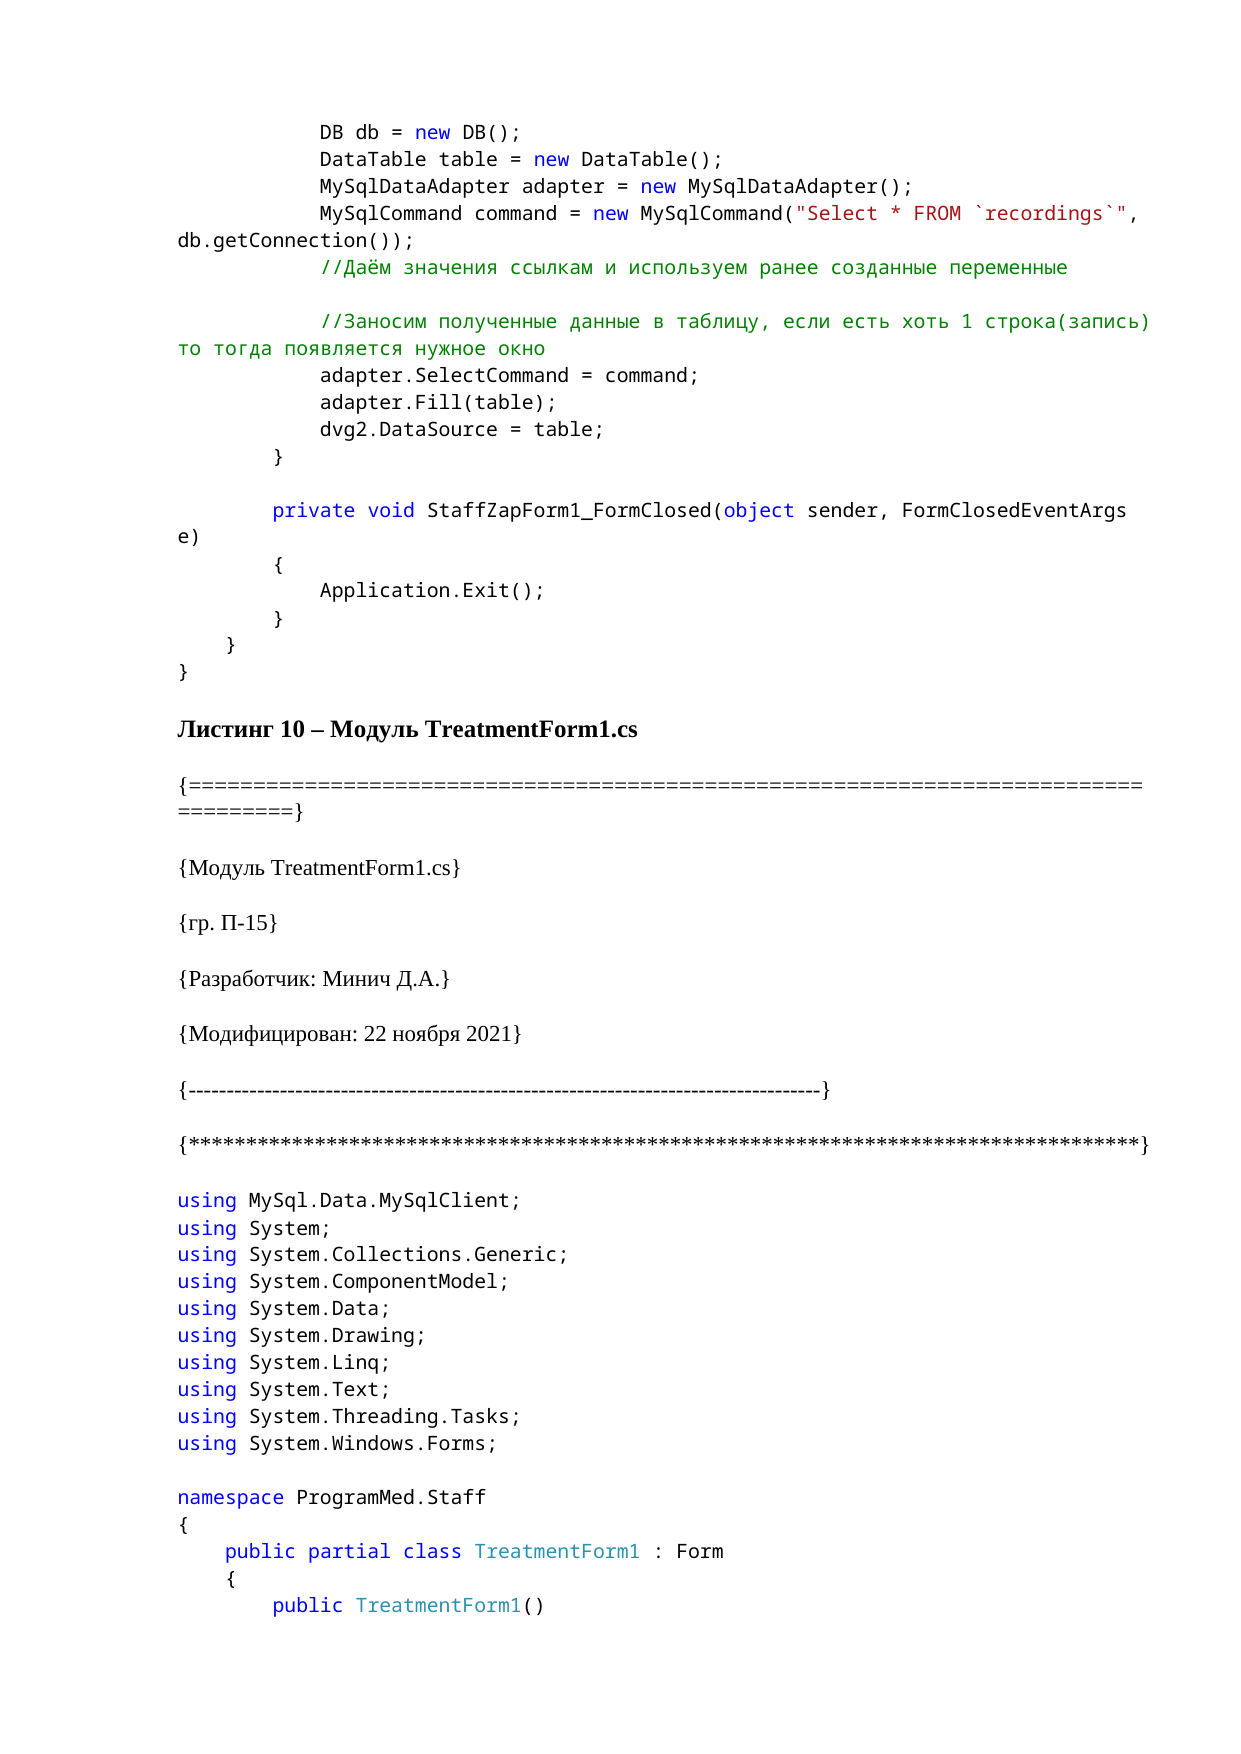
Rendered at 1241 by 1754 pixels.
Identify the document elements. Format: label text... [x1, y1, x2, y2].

text using System.Threading.Tasks; [177, 1403, 1152, 1429]
text {-----------------------------------------------------------------------------------} [177, 1076, 1152, 1102]
text using System.Linq; [177, 1349, 1152, 1376]
text using System.Windows.Forms; [177, 1429, 1152, 1457]
text } [177, 631, 1152, 658]
text {===================================================================================} [177, 772, 1152, 824]
text //Даём значения ссылкам и используем ранее созданные переменные [177, 253, 1152, 280]
text using System; [177, 1214, 1152, 1241]
text using System.Data; [177, 1295, 1152, 1322]
text { [177, 1564, 1152, 1591]
text using System.Drawing; [177, 1322, 1152, 1349]
text namespace ProgramMed.Staff [177, 1483, 1152, 1511]
text {Модифицирован: 22 ноября 2021} [177, 1020, 1152, 1047]
text } [177, 658, 1152, 685]
text {Разработчик: Минич Д.А.} [177, 965, 1152, 991]
text using MySql.Data.MySqlClient; [177, 1187, 1152, 1214]
text } [177, 442, 1152, 469]
text Листинг 10 – Модуль TreatmentForm1.cs [177, 714, 1152, 743]
text using System.Text; [177, 1376, 1152, 1403]
text dvg2.DataSource = table; [177, 415, 1152, 442]
text Application.Exit(); [177, 577, 1152, 604]
text {Модуль TreatmentForm1.cs} [177, 854, 1152, 880]
text MySqlCommand command = new MySqlCommand("Select * FROM `recordings`", db.getConnection()); [177, 199, 1152, 253]
text DB db = new DB(); [177, 118, 1152, 145]
text public TreatmentForm1() [177, 1591, 1152, 1618]
text using System.Collections.Generic; [177, 1241, 1152, 1268]
text {***********************************************************************************} [177, 1131, 1152, 1158]
text {гр. П-15} [177, 909, 1152, 936]
text { [177, 550, 1152, 577]
text DataTable table = new DataTable(); [177, 145, 1152, 172]
text } [177, 604, 1152, 631]
text //Заносим полученные данные в таблицу, если есть хоть 1 строка(запись) то тогда появляется нужное окно [177, 307, 1152, 361]
text adapter.SelectCommand = command; [177, 361, 1152, 388]
text public partial class TreatmentForm1 : Form [177, 1537, 1152, 1564]
text private void StaffZapForm1_FormClosed(object sender, FormClosedEventArgs e) [177, 496, 1152, 550]
text MySqlDataAdapter adapter = new MySqlDataAdapter(); [177, 172, 1152, 199]
text using System.ComponentModel; [177, 1268, 1152, 1295]
text { [177, 1511, 1152, 1537]
text adapter.Fill(table); [177, 388, 1152, 415]
